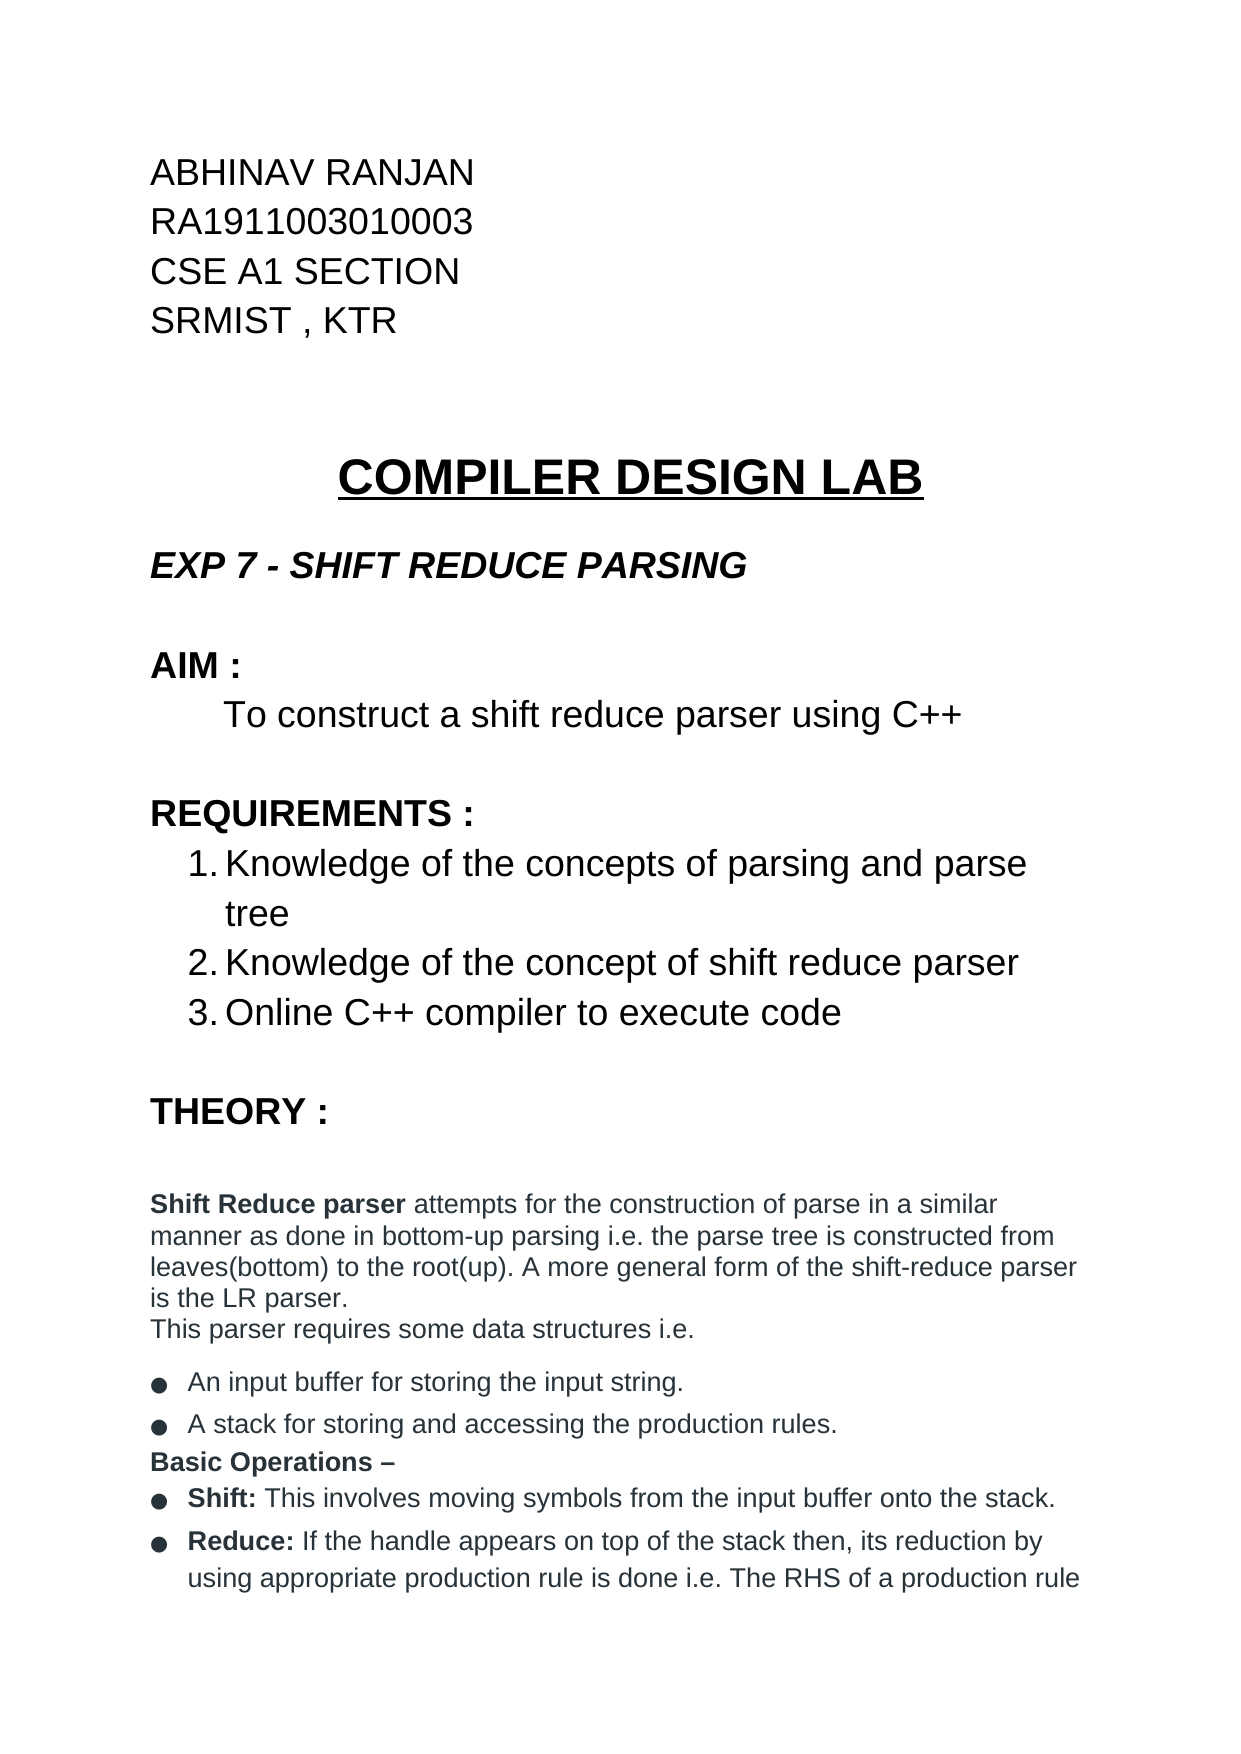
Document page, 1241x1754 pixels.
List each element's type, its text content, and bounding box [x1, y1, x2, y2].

text ABHINAV RANJAN [150, 150, 1090, 193]
text This parser requires some data structures i.e. [150, 1313, 1090, 1344]
list Knowledge of the concept of shift reduce parser [187, 940, 1090, 983]
list Online C++ compiler to execute code [187, 990, 1090, 1033]
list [150, 1519, 1090, 1593]
text EXP 7 - SHIFT REDUCE PARSING [150, 544, 1090, 587]
text COMPILER DESIGN LAB [150, 447, 1090, 505]
text Shift Reduce parser attempts for the construction of parse in a similar manner as done in bottom-up parsing i.e. the parse tree is constructed from leaves(bottom) to the root(up). A more general form of the shift-reduce parser is the LR parser. [150, 1188, 1090, 1313]
text SRMIST , KTR [150, 299, 1090, 342]
list A stack for storing and accessing the production rules. [150, 1403, 1090, 1446]
list Shift: This involves moving symbols from the input buffer onto the stack. [150, 1477, 1090, 1519]
list An input buffer for storing the input string. [150, 1360, 1090, 1403]
text RA1911003010003 [150, 199, 1090, 243]
text THEORY : [150, 1089, 1090, 1132]
text AIM : [150, 643, 1090, 686]
text Basic Operations – [150, 1446, 1090, 1477]
list Knowledge of the concepts of parsing and parse tree [187, 841, 1090, 934]
text CSE A1 SECTION [150, 249, 1090, 292]
text REQUIREMENTS : [150, 792, 1090, 835]
text To construct a shift reduce parser using C++ [150, 692, 1090, 736]
